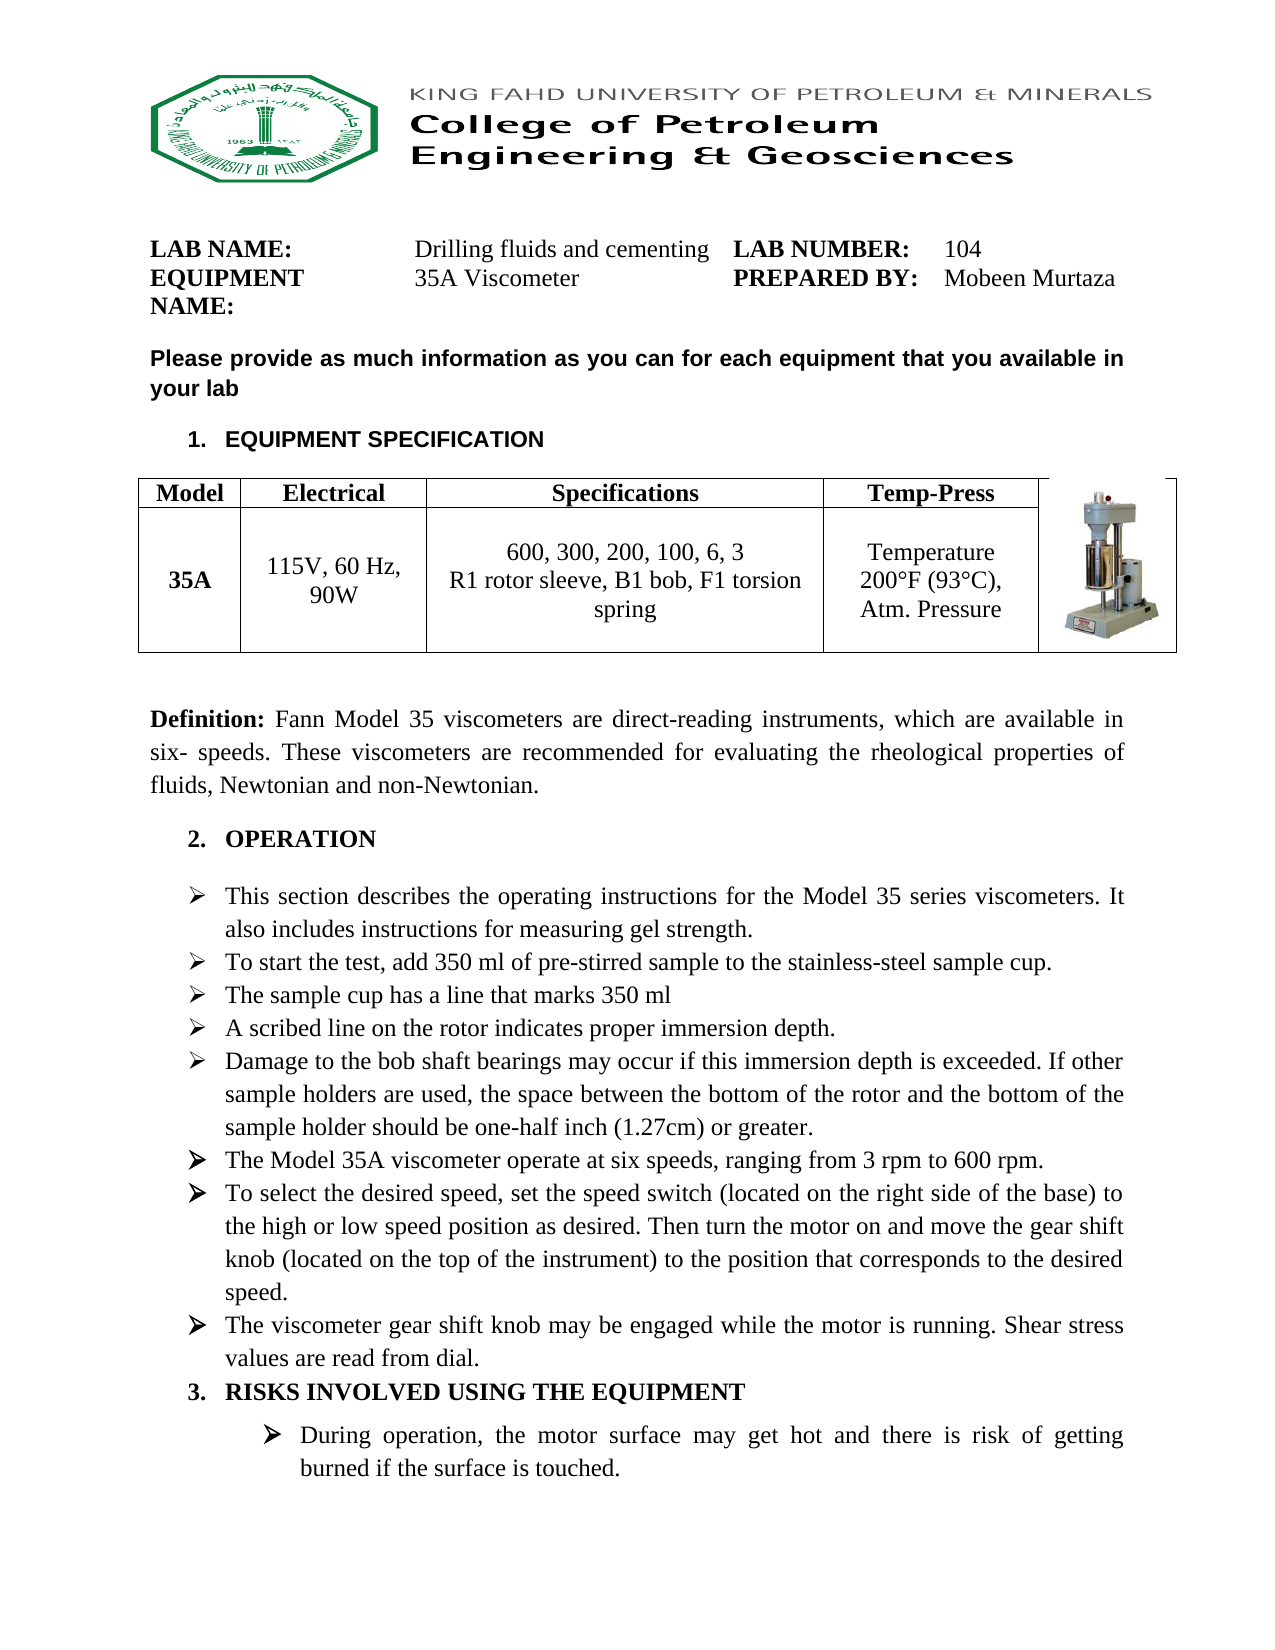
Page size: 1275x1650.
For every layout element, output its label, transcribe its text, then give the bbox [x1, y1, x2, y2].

list OPERATION [187, 824, 1125, 852]
table_cell Mobeen Murtaza [933, 263, 1181, 320]
table_cell Temperature 200°F (93°C), Atm. Pressure [824, 508, 1038, 652]
list EQUIPMENT SPECIFICATION [187, 426, 1125, 453]
table_header Drilling fluids and cementing [403, 234, 722, 263]
list The viscometer gear shift knob may be engaged while the motor is running. Shear stress values are read from dial. [187, 1311, 1125, 1372]
table_header Model [139, 479, 240, 507]
list The sample cup has a line that marks 350 ml [187, 980, 1125, 1009]
list To start the test, add 350 ml of pre-stirred sample to the stainless-steel sample cup. [187, 947, 1125, 976]
table_header Temp-Press [824, 479, 1038, 507]
table_header LAB NUMBER: [722, 234, 933, 263]
table_cell PREPARED BY: [722, 263, 933, 320]
table_cell 35A [139, 508, 240, 652]
table_header [1166, 479, 1176, 652]
list RISKS INVOLVED USING THE EQUIPMENT [187, 1377, 1125, 1405]
table_header Specifications [427, 479, 823, 507]
list During operation, the motor surface may get hot and there is risk of getting burned if the surface is touched. [262, 1420, 1125, 1481]
table_cell EQUIPMENT NAME: [139, 263, 403, 320]
list To select the desired speed, set the speed switch (located on the right side of the base) to the high or low speed position as desired. Then turn the motor on and move the gear shift knob (located on the top of the instrument) to the position that corresponds to the desired speed. [187, 1178, 1125, 1306]
list This section describes the operating instructions for the Model 35 series viscometers. It also includes instructions for measuring gel strength. [187, 881, 1125, 943]
table_cell 600, 300, 200, 100, 6, 3 R1 rotor sleeve, B1 bob, F1 torsion spring [427, 508, 823, 652]
list The Model 35A viscometer operate at six speeds, ranging from 3 rpm to 600 rpm. [187, 1145, 1125, 1174]
table_header LAB NAME: [139, 234, 403, 263]
table_cell 35A Viscometer [403, 263, 722, 320]
text Definition: Fann Model 35 viscometers are direct-reading instruments, which are available in six- speeds. These viscometers are recommended for evaluating the rheological properties of fluids, Newtonian and non-Newtonian. [150, 704, 1125, 799]
table_header [1039, 479, 1049, 652]
picture [150, 75, 1157, 183]
table_cell 115V, 60 Hz, 90W [241, 508, 426, 652]
table_header 104 [933, 234, 1181, 263]
table_header Electrical [241, 479, 426, 507]
list Damage to the bob shaft bearings may occur if this immersion depth is exceeded. If other sample holders are used, the space between the bottom of the rotor and the bottom of the sample holder should be one-half inch (1.27cm) or greater. [187, 1046, 1125, 1141]
text Please provide as much information as you can for each equipment that you available in your lab [150, 345, 1125, 402]
picture [1049, 478, 1166, 652]
list A scribed line on the rotor indicates proper immersion depth. [187, 1013, 1125, 1042]
